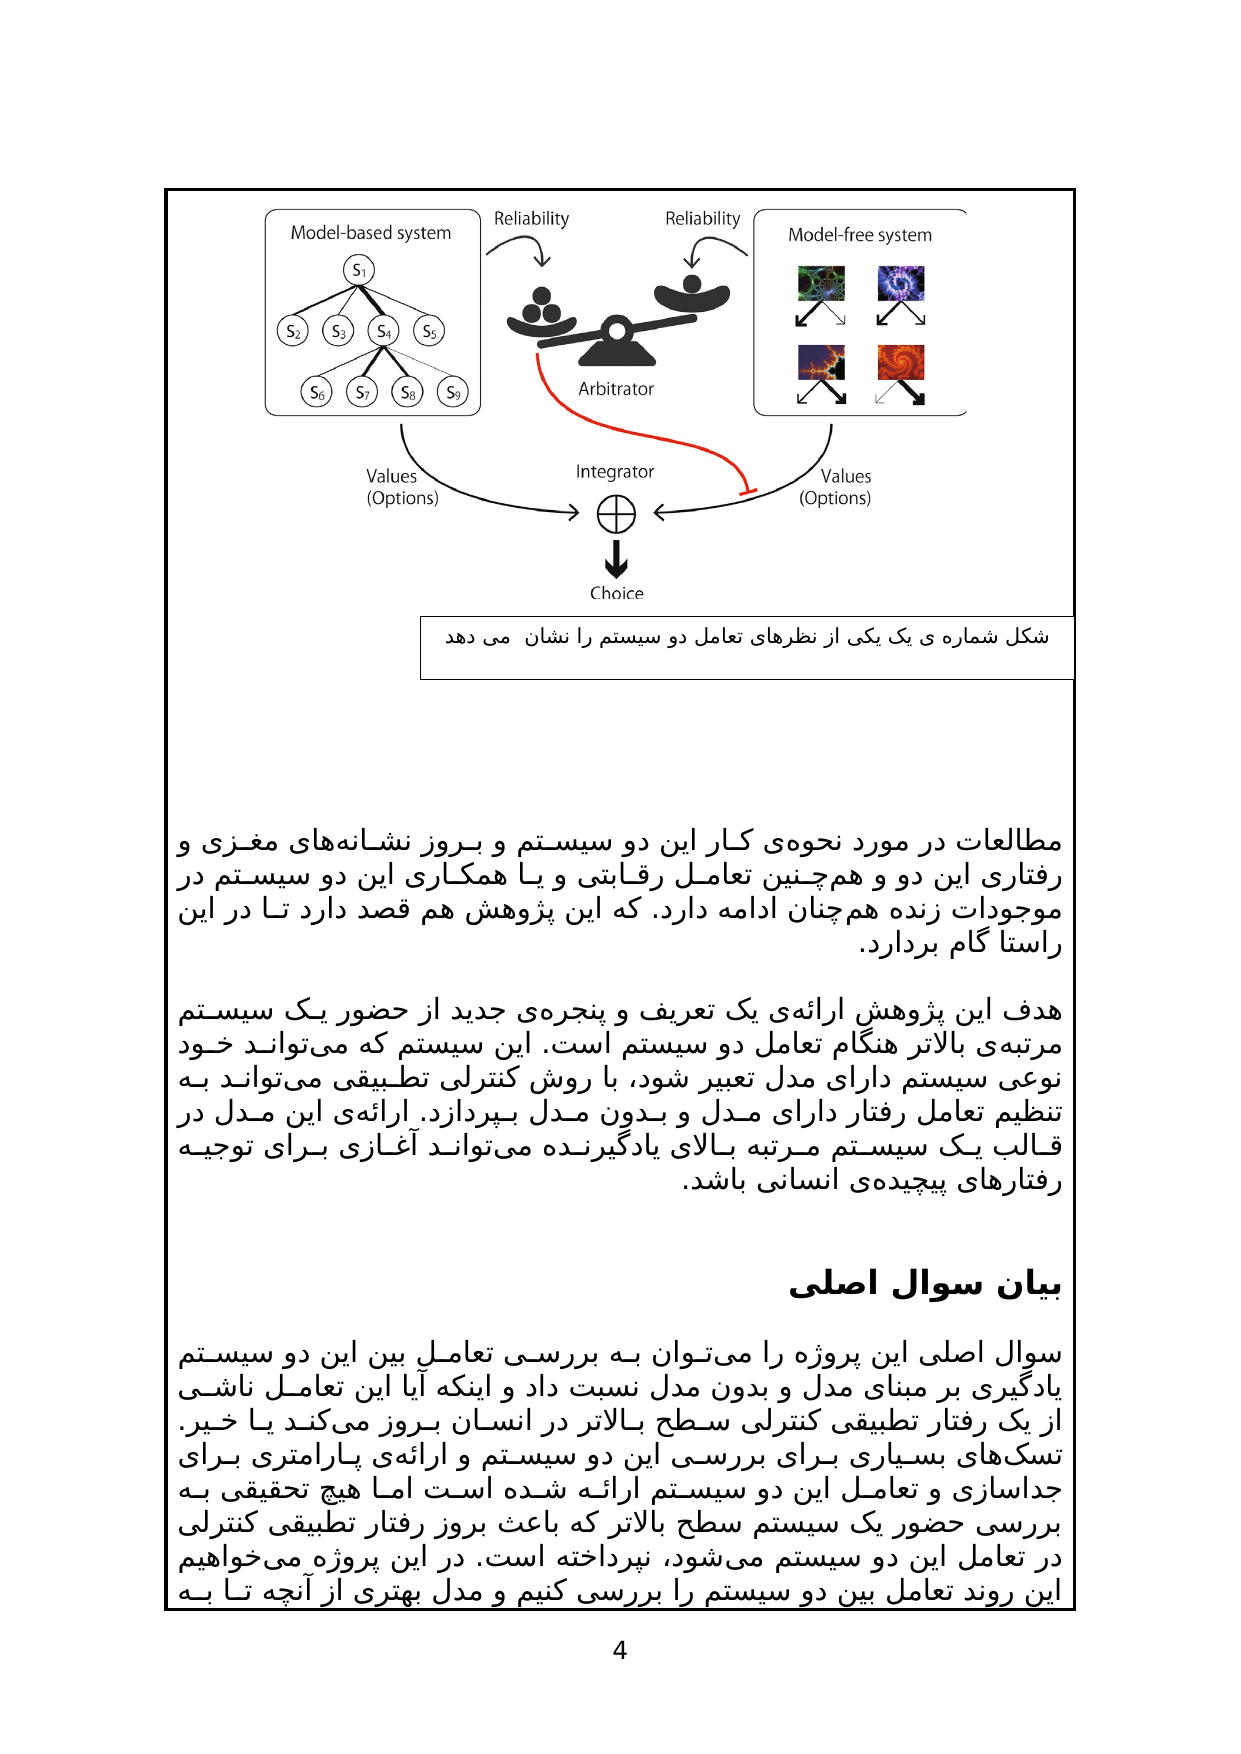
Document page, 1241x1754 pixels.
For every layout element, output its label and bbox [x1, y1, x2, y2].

table_header [168, 191, 1073, 1607]
